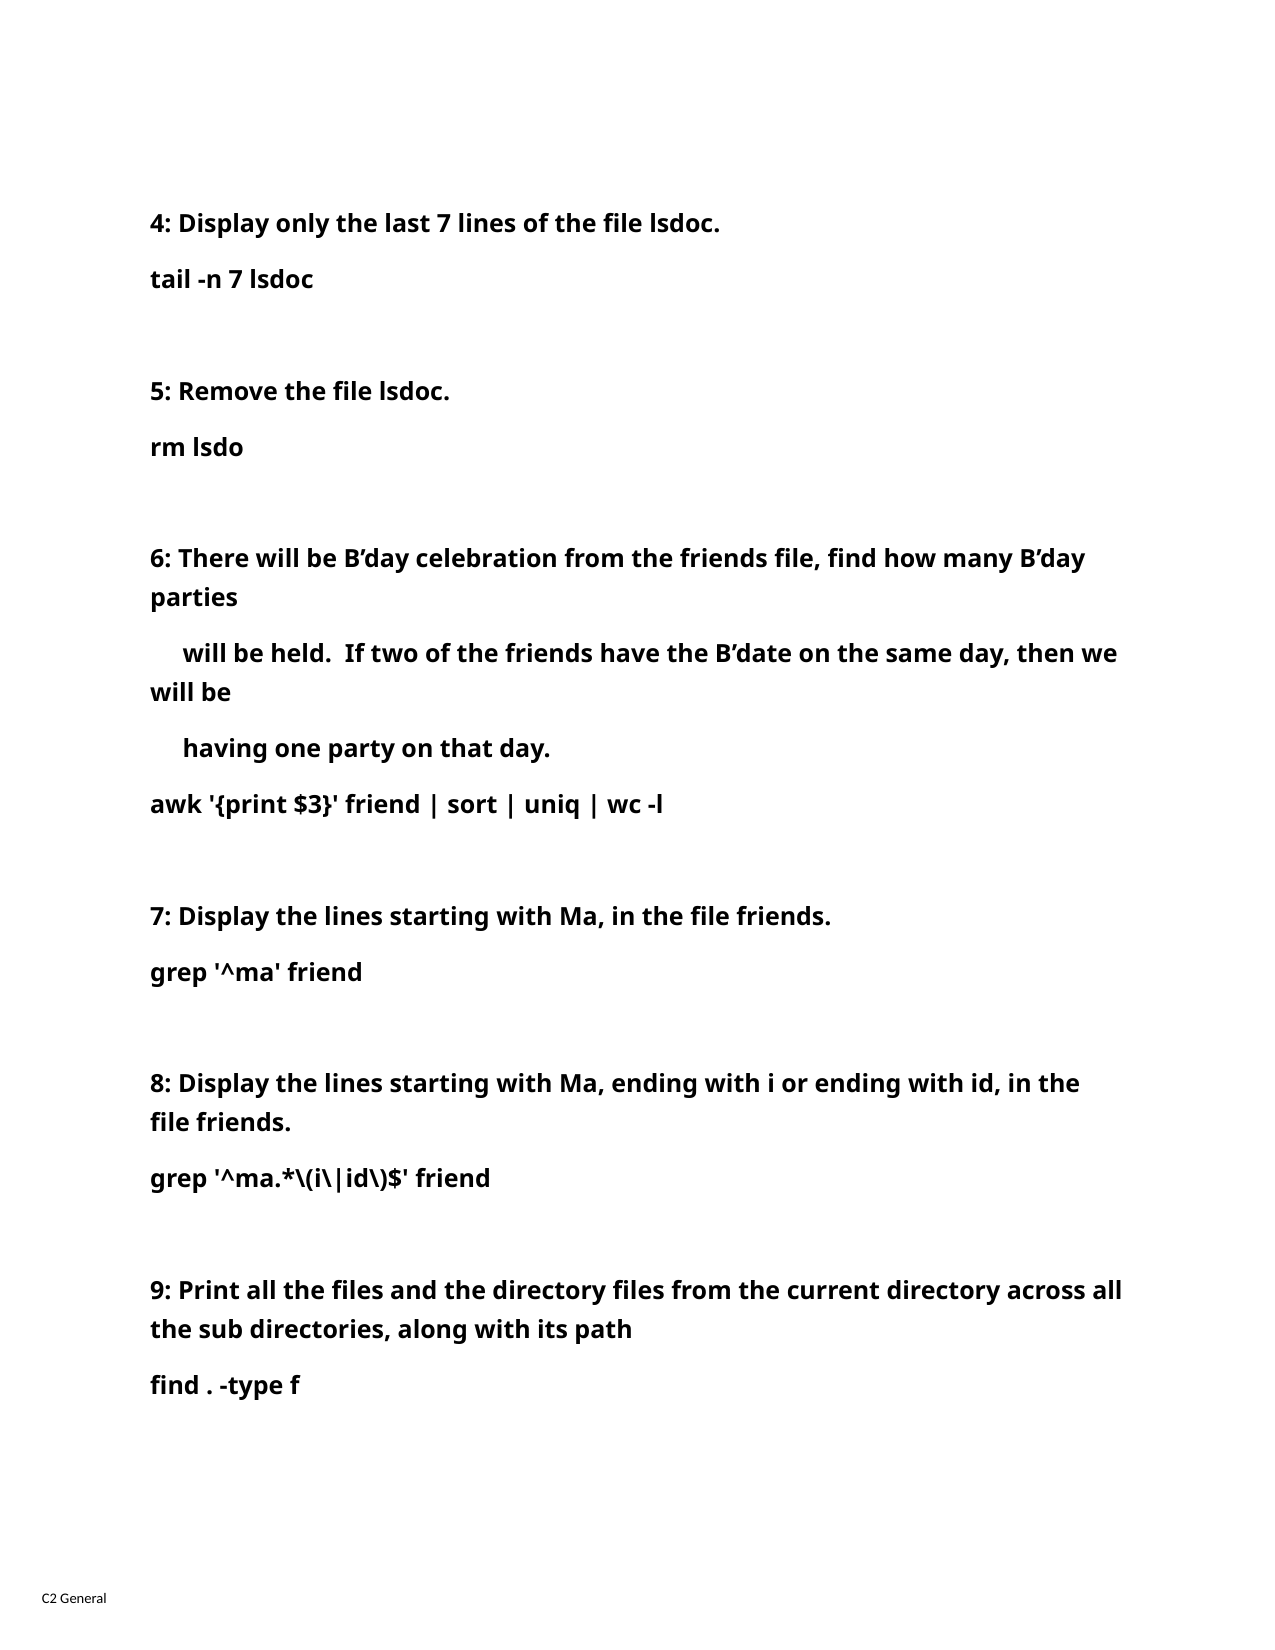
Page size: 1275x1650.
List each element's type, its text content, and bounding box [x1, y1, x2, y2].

text grep '^ma.*\(i\|id\)$' friend [150, 1161, 1125, 1195]
text will be held. If two of the friends have the B’date on the same day, then we will be [150, 636, 1125, 709]
text tail -n 7 lsdoc [150, 262, 1125, 296]
text grep '^ma' friend [150, 954, 1125, 988]
text 8: Display the lines starting with Ma, ending with i or ending with id, in the file friends. [150, 1066, 1125, 1139]
text having one party on that day. [150, 731, 1125, 765]
text 6: There will be B’day celebration from the friends file, find how many B’day parties [150, 541, 1125, 614]
text find . -type f [150, 1367, 1125, 1402]
text 9: Print all the files and the directory files from the current directory across all the sub directories, along with its path [150, 1272, 1125, 1346]
text rm lsdo [150, 429, 1125, 463]
text 5: Remove the file lsdoc. [150, 373, 1125, 407]
text awk '{print $3}' friend | sort | uniq | wc -l [150, 787, 1125, 821]
text 4: Display only the last 7 lines of the file lsdoc. [150, 206, 1125, 240]
text 7: Display the lines starting with Ma, in the file friends. [150, 898, 1125, 932]
